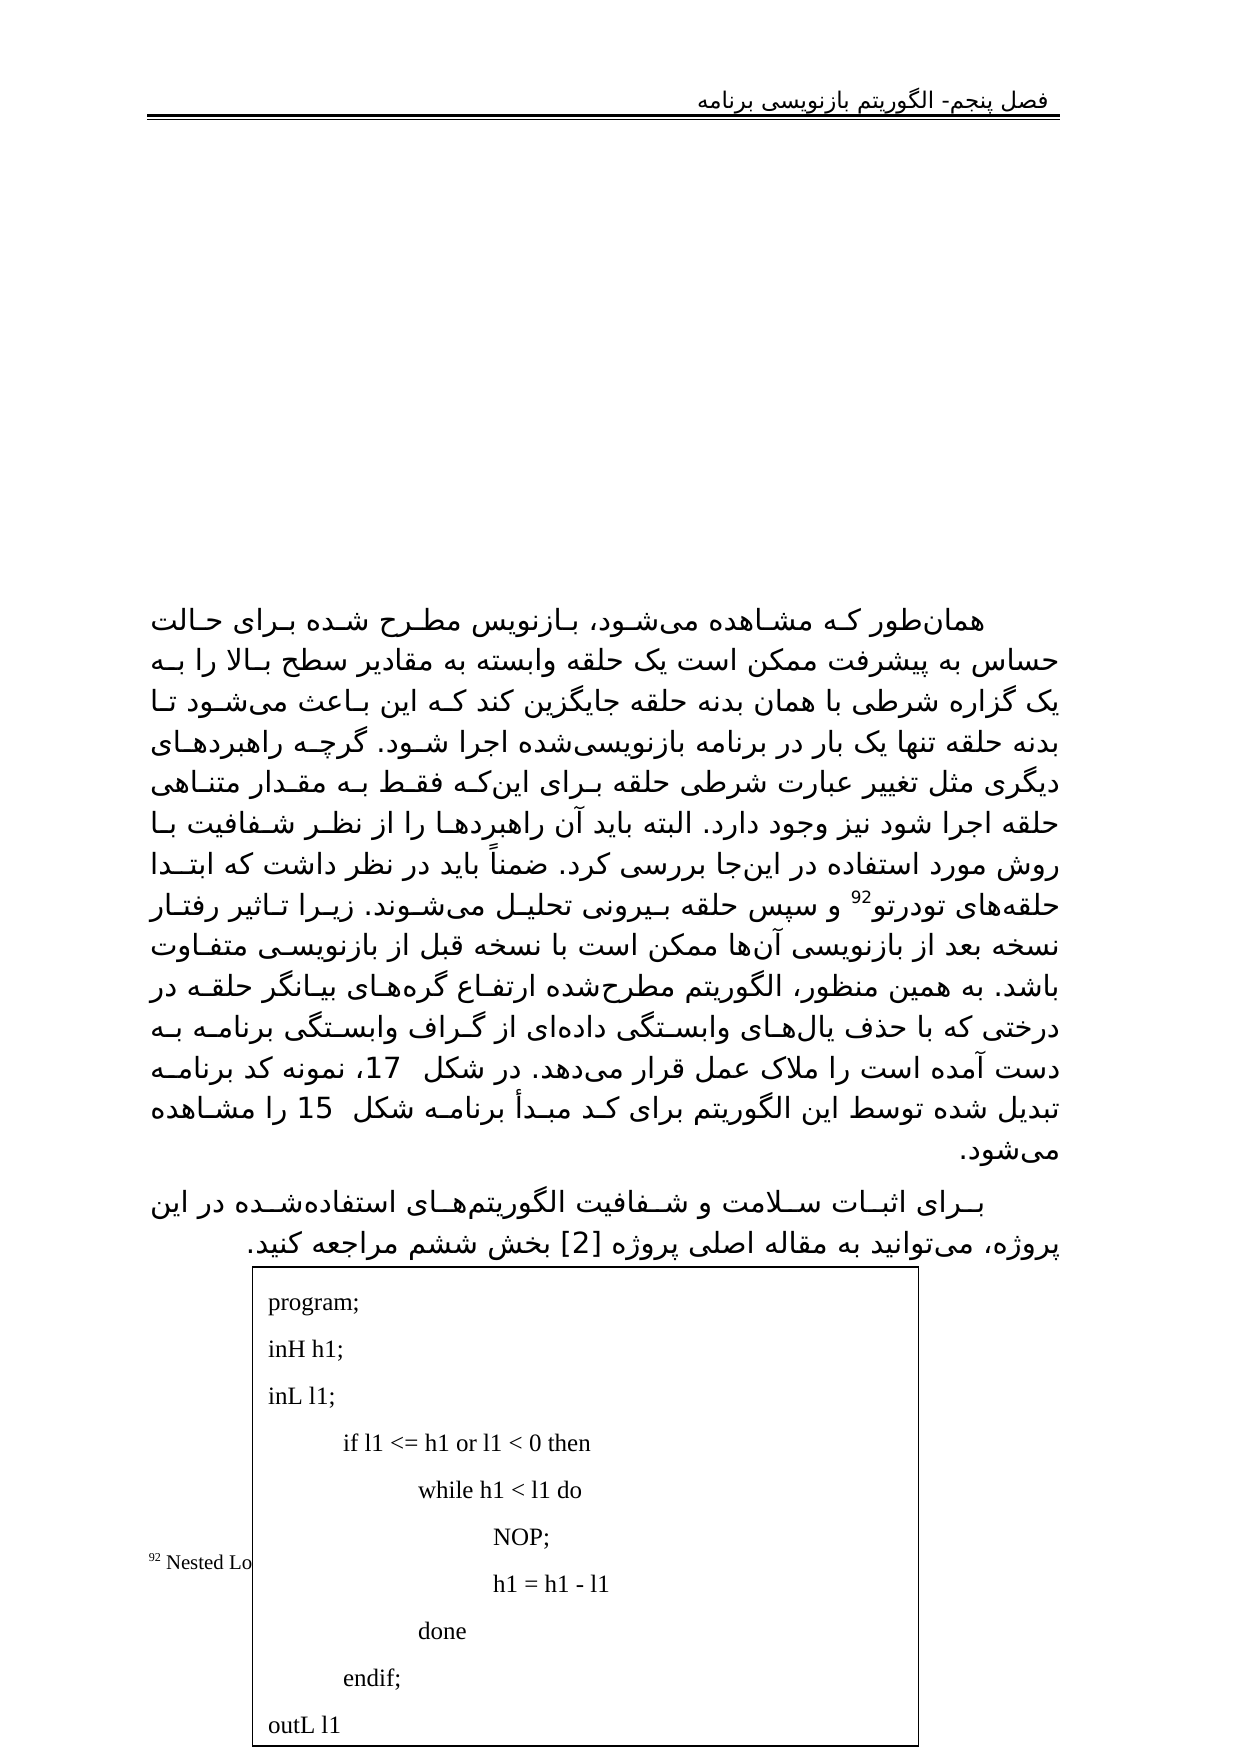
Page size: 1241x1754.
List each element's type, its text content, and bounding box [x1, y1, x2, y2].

text برای اثبات سلامت و شفافیت الگوریتم‌های استفاده‌شده در این پروژه، می‌توانید به مقاله اصلی پروژه [2] بخش ششم مراجعه کنید. [150, 1186, 1060, 1260]
text همان‌طور که مشاهده می‌شود، بازنویس مطرح شده برای حالت حساس به پیشرفت ممکن است یک حلقه وابسته به مقادیر سطح بالا را به یک گزاره شرطی با همان بدنه حلقه جایگزین کند که این باعث می‌شود تا بدنه حلقه تنها یک بار در برنامه بازنویسی‌شده اجرا شود. گرچه راهبردهای دیگری مثل تغییر عبارت شرطی حلقه برای این‌که فقط به مقدار متناهی حلقه اجرا شود نیز وجود دارد. البته باید آن راهبردها را از نظر شفافیت با روش مورد استفاده در این‌جا بررسی کرد. ضمناً باید در نظر داشت که ابتدا حلقه‌های تودرتو و سپس حلقه بیرونی تحلیل می‌شوند. زیرا تاثیر رفتار نسخه بعد از بازنویسی آن‌ها ممکن است با نسخه قبل از بازنویسی متفاوت باشد. به همین منظور، الگوریتم مطرح‌شده ارتفاع گره‌های بیانگر حلقه در درختی که با حذف یال‌های وابستگی داده‌ای از گراف وابستگی برنامه به دست‌ آمده است را ملاک عمل قرار می‌دهد. در شکل 17، نمونه کد برنامه تبدیل شده توسط این الگوریتم برای کد مبدأ برنامه شکل 15 را مشاهده می‌شود. [150, 603, 1060, 1166]
